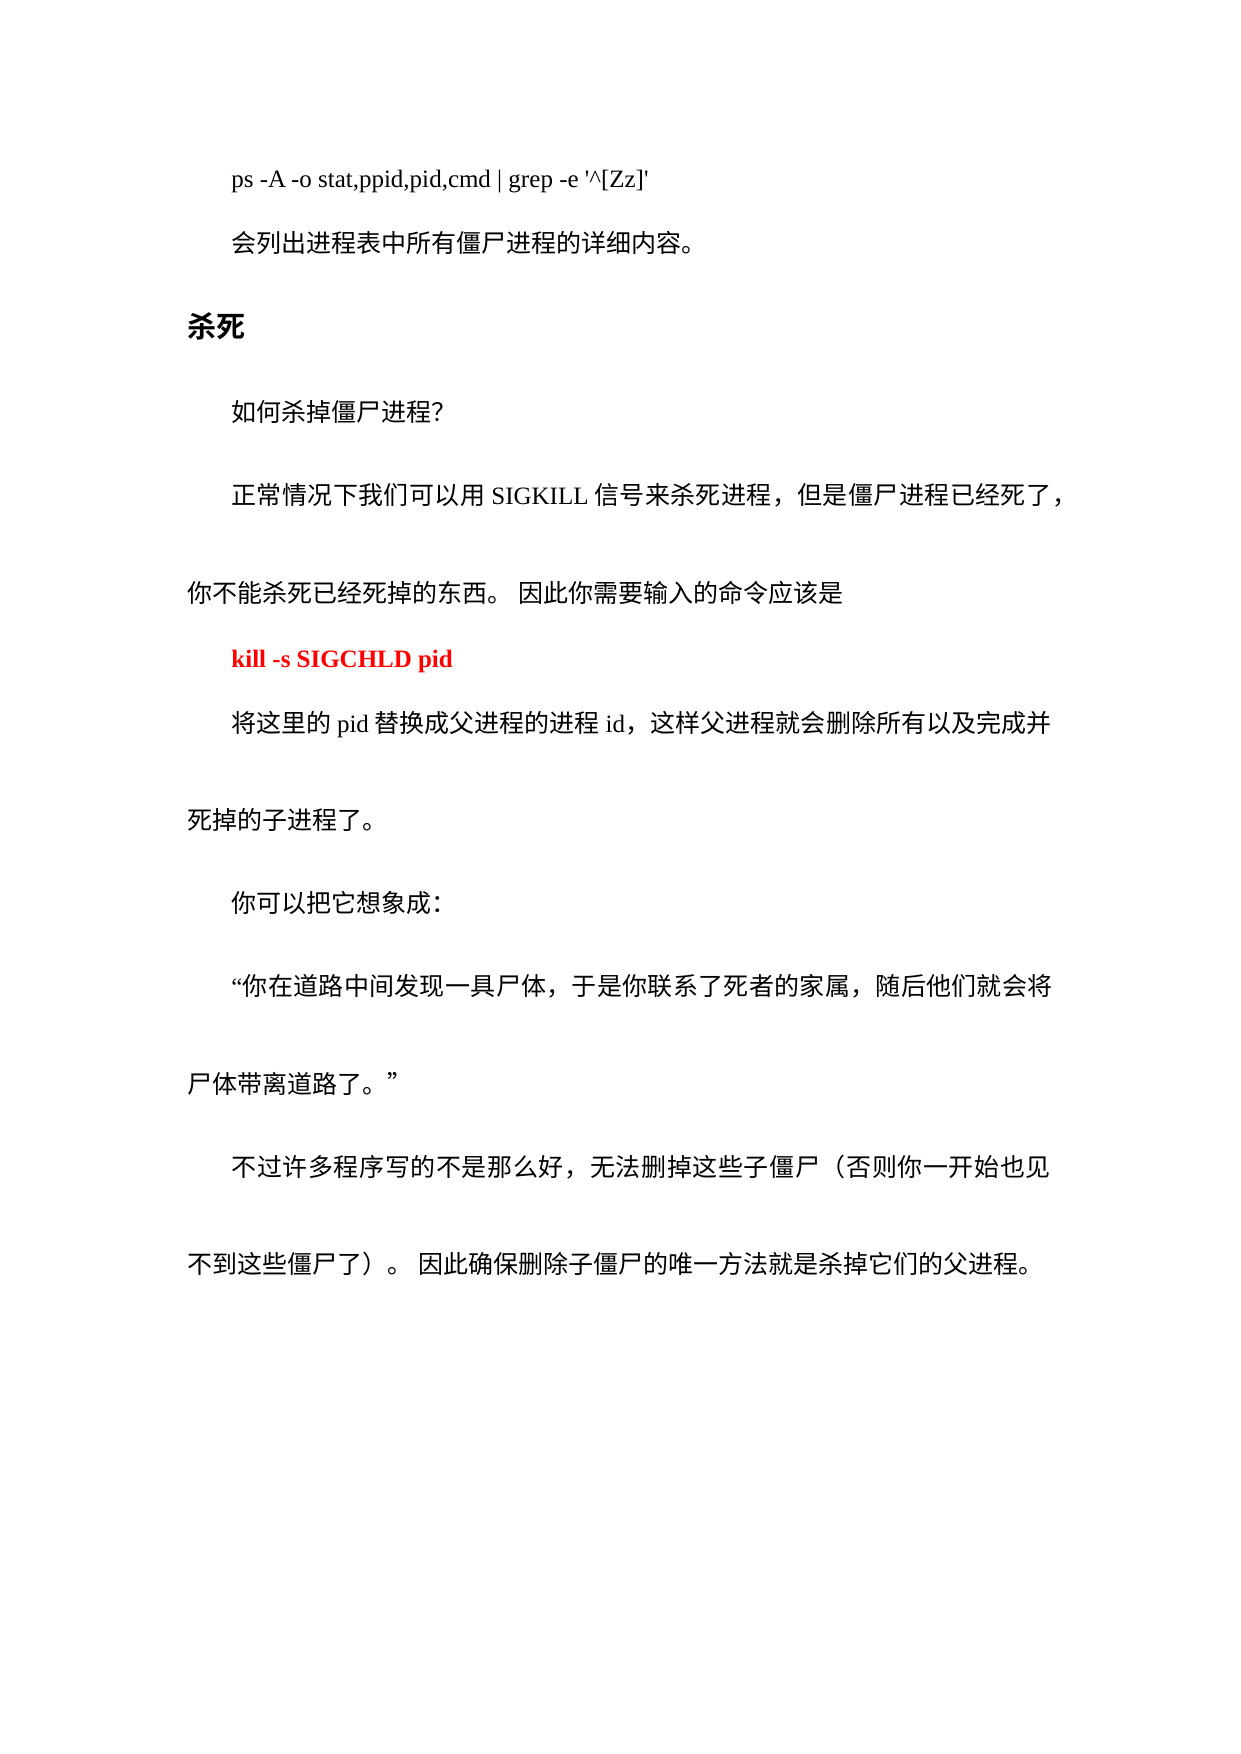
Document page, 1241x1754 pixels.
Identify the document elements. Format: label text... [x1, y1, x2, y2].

text 你可以把它想象成： [187, 869, 1053, 934]
text “你在道路中间发现一具尸体，于是你联系了死者的家属，随后他们就会将尸体带离道路了。” [187, 952, 1053, 1115]
text 不过许多程序写的不是那么好，无法删掉这些子僵尸（否则你一开始也见不到这些僵尸了）。 因此确保删除子僵尸的唯一方法就是杀掉它们的父进程。 [187, 1133, 1053, 1296]
text 正常情况下我们可以用SIGKILL信号来杀死进程，但是僵尸进程已经死了，你不能杀死已经死掉的东西。 因此你需要输入的命令应该是 [187, 461, 1053, 624]
text ps -A -o stat,ppid,pid,cmd | grep -e '^[Zz]' [187, 162, 1053, 194]
text 如何杀掉僵尸进程？ [187, 378, 1053, 443]
subtitle 杀死 [187, 292, 1053, 357]
text kill -s SIGCHLD pid [187, 642, 1053, 674]
text 将这里的pid替换成父进程的进程id，这样父进程就会删除所有以及完成并死掉的子进程了。 [187, 689, 1053, 851]
text 会列出进程表中所有僵尸进程的详细内容。 [187, 209, 1053, 274]
